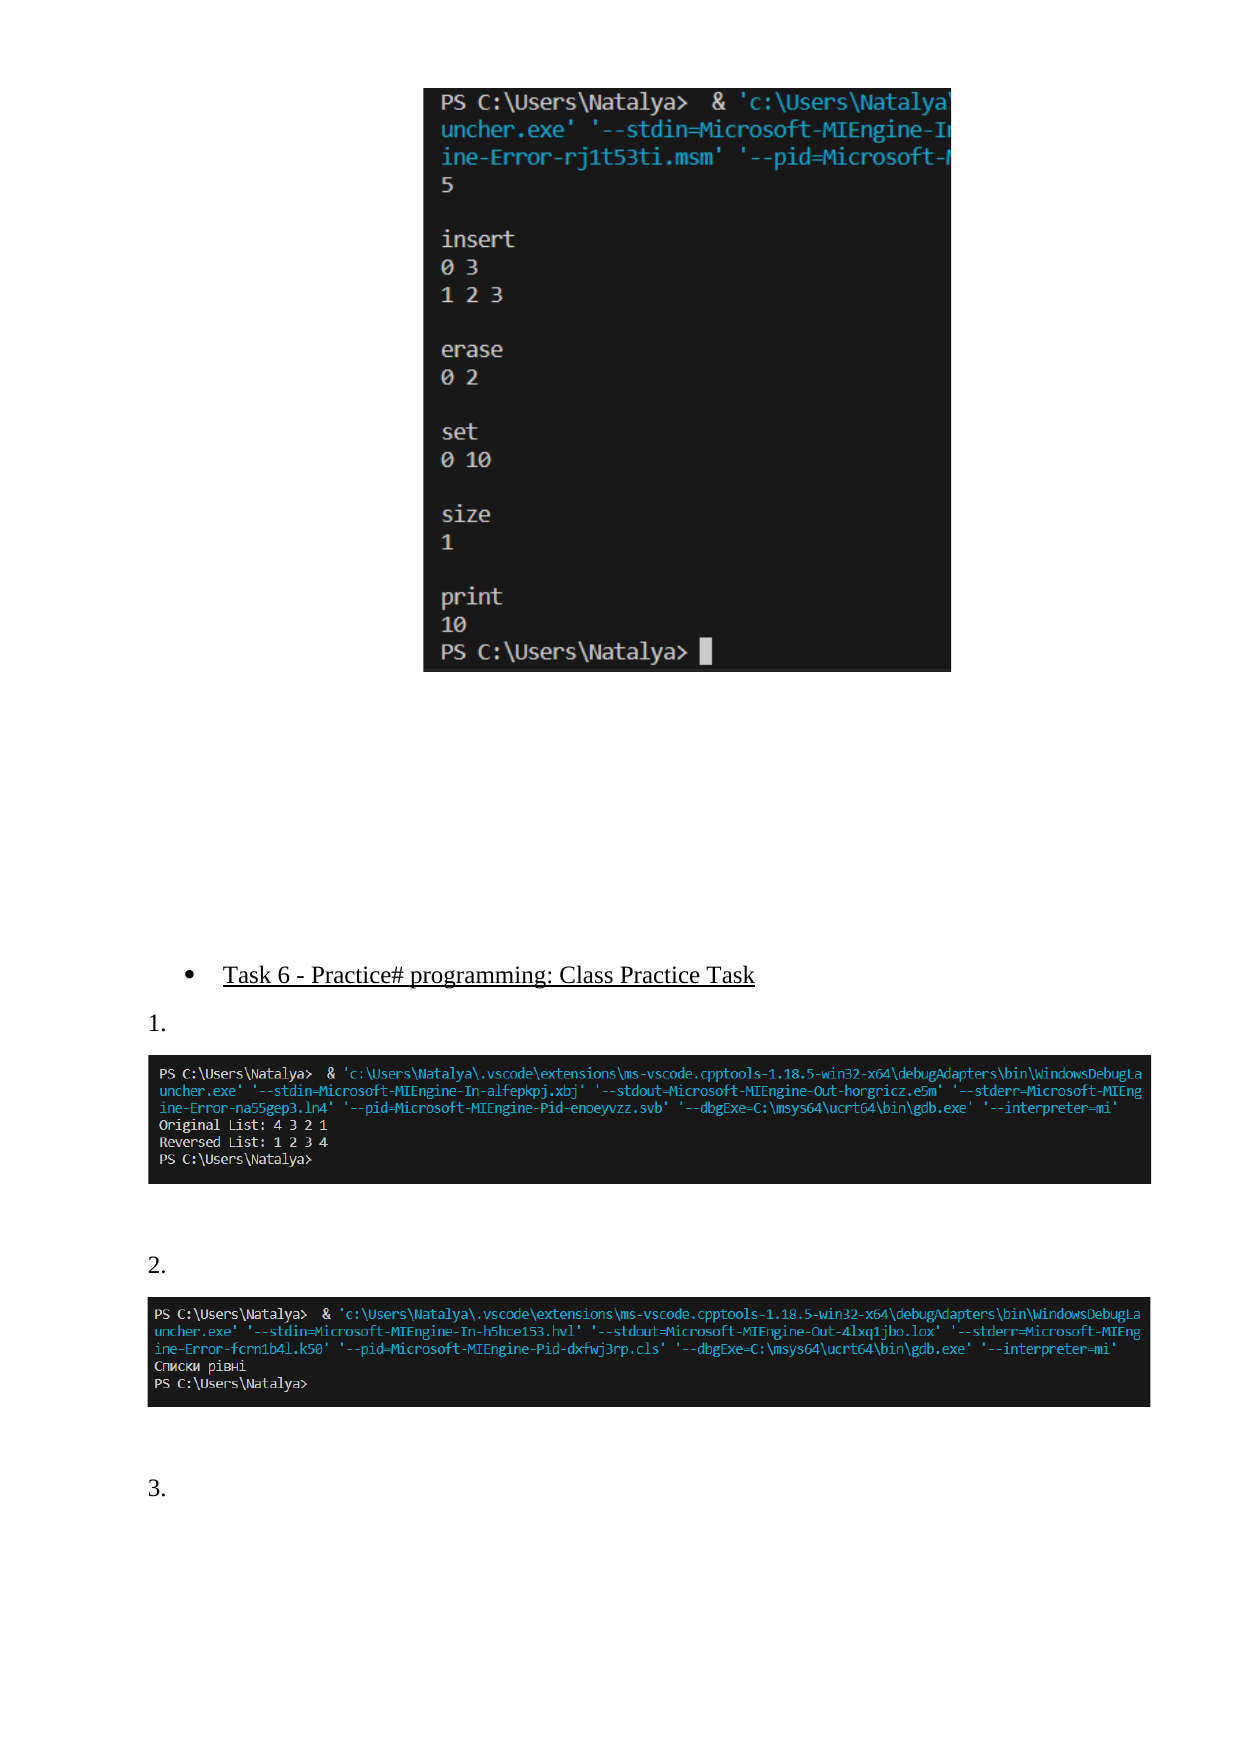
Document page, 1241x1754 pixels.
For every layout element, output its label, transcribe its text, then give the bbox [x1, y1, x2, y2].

list Task 6 - Practice# programming: Class Practice Task [185, 960, 1152, 989]
text 2. [148, 1250, 1152, 1279]
text 3. [148, 1473, 1152, 1502]
picture [148, 1055, 1152, 1184]
picture [147, 1297, 1151, 1407]
picture [423, 88, 952, 672]
text 1. [148, 1008, 1152, 1037]
